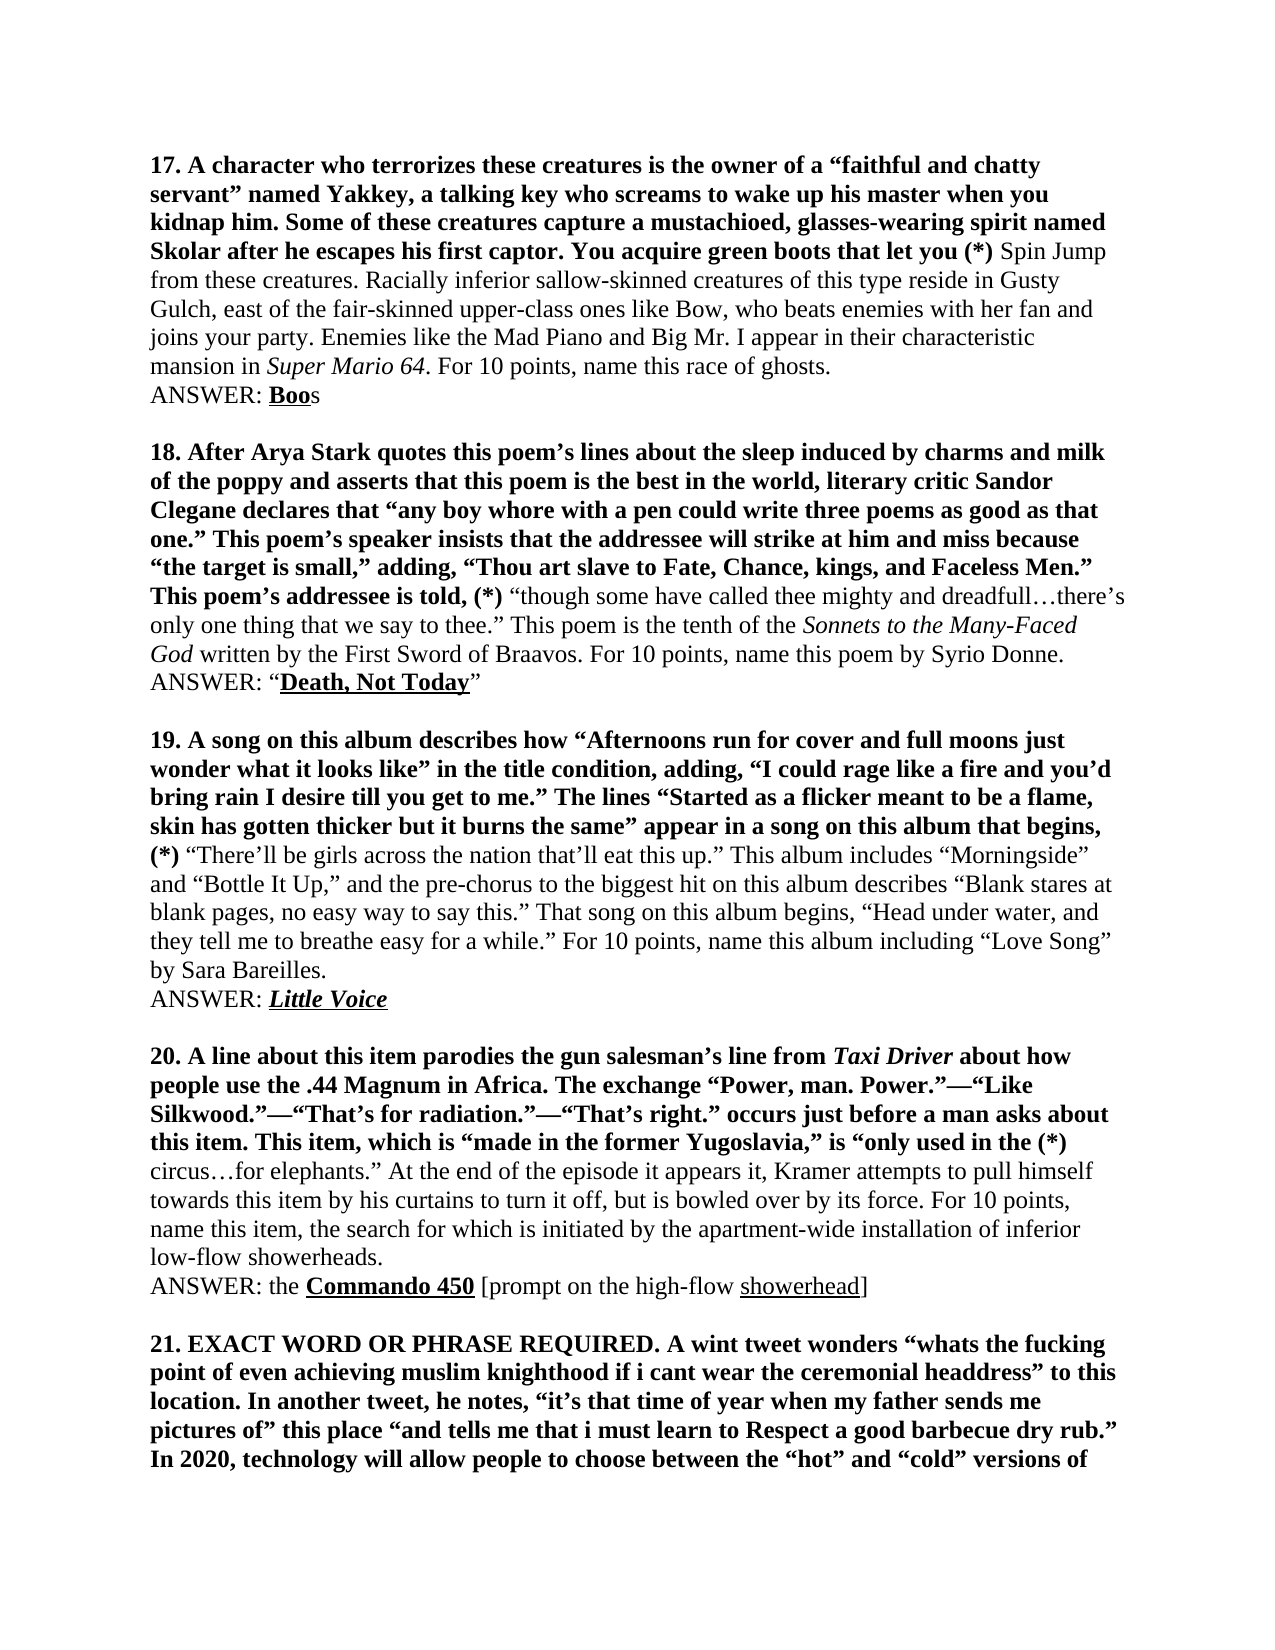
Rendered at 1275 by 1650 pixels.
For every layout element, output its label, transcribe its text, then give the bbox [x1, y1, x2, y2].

text 17. A character who terrorizes these creatures is the owner of a “faithful and chatty servant” named Yakkey, a talking key who screams to wake up his master when you kidnap him. Some of these creatures capture a mustachioed, glasses-wearing spirit named Skolar after he escapes his first captor. You acquire green boots that let you (*) Spin Jump from these creatures. Racially inferior sallow-skinned creatures of this type reside in Gusty Gulch, east of the fair-skinned upper-class ones like Bow, who beats enemies with her fan and joins your party. Enemies like the Mad Piano and Big Mr. I appear in their characteristic mansion in Super Mario 64. For 10 points, name this race of ghosts. [150, 150, 1125, 380]
text 20. A line about this item parodies the gun salesman’s line from Taxi Driver about how people use the .44 Magnum in Africa. The exchange “Power, man. Power.”—“Like Silkwood.”—“That’s for radiation.”—“That’s right.” occurs just before a man asks about this item. This item, which is “made in the former Yugoslavia,” is “only used in the (*) circus…for elephants.” At the end of the episode it appears it, Kramer attempts to pull himself towards this item by his curtains to turn it off, but is bowled over by its force. For 10 points, name this item, the search for which is initiated by the apartment-wide installation of inferior low-flow showerheads. [150, 1041, 1125, 1271]
text ANSWER: Boos [150, 380, 1125, 409]
text ANSWER: the Commando 450 [prompt on the high-flow showerhead] [150, 1271, 1125, 1300]
text 18. After Arya Stark quotes this poem’s lines about the sleep induced by charms and milk of the poppy and asserts that this poem is the best in the world, literary critic Sandor Clegane declares that “any boy whore with a pen could write three poems as good as that one.” This poem’s speaker insists that the addressee will strike at him and miss because “the target is small,” adding, “Thou art slave to Fate, Chance, kings, and Faceless Men.” This poem’s addressee is told, (*) “though some have called thee mighty and dreadfull…there’s only one thing that we say to thee.” This poem is the tenth of the Sonnets to the Many-Faced God written by the First Sword of Braavos. For 10 points, name this poem by Syrio Donne. [150, 437, 1125, 667]
text ANSWER: Little Voice [150, 984, 1125, 1012]
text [150, 1329, 1125, 1472]
text 19. A song on this album describes how “Afternoons run for cover and full moons just wonder what it looks like” in the title condition, adding, “I could rage like a fire and you’d bring rain I desire till you get to me.” The lines “Started as a flicker meant to be a flame, skin has gotten thicker but it burns the same” appear in a song on this album that begins, (*) “There’ll be girls across the nation that’ll eat this up.” This album includes “Morningside” and “Bottle It Up,” and the pre-chorus to the biggest hit on this album describes “Blank stares at blank pages, no easy way to say this.” That song on this album begins, “Head under water, and they tell me to breathe easy for a while.” For 10 points, name this album including “Love Song” by Sara Bareilles. [150, 725, 1125, 984]
text ANSWER: “Death, Not Today” [150, 667, 1125, 696]
